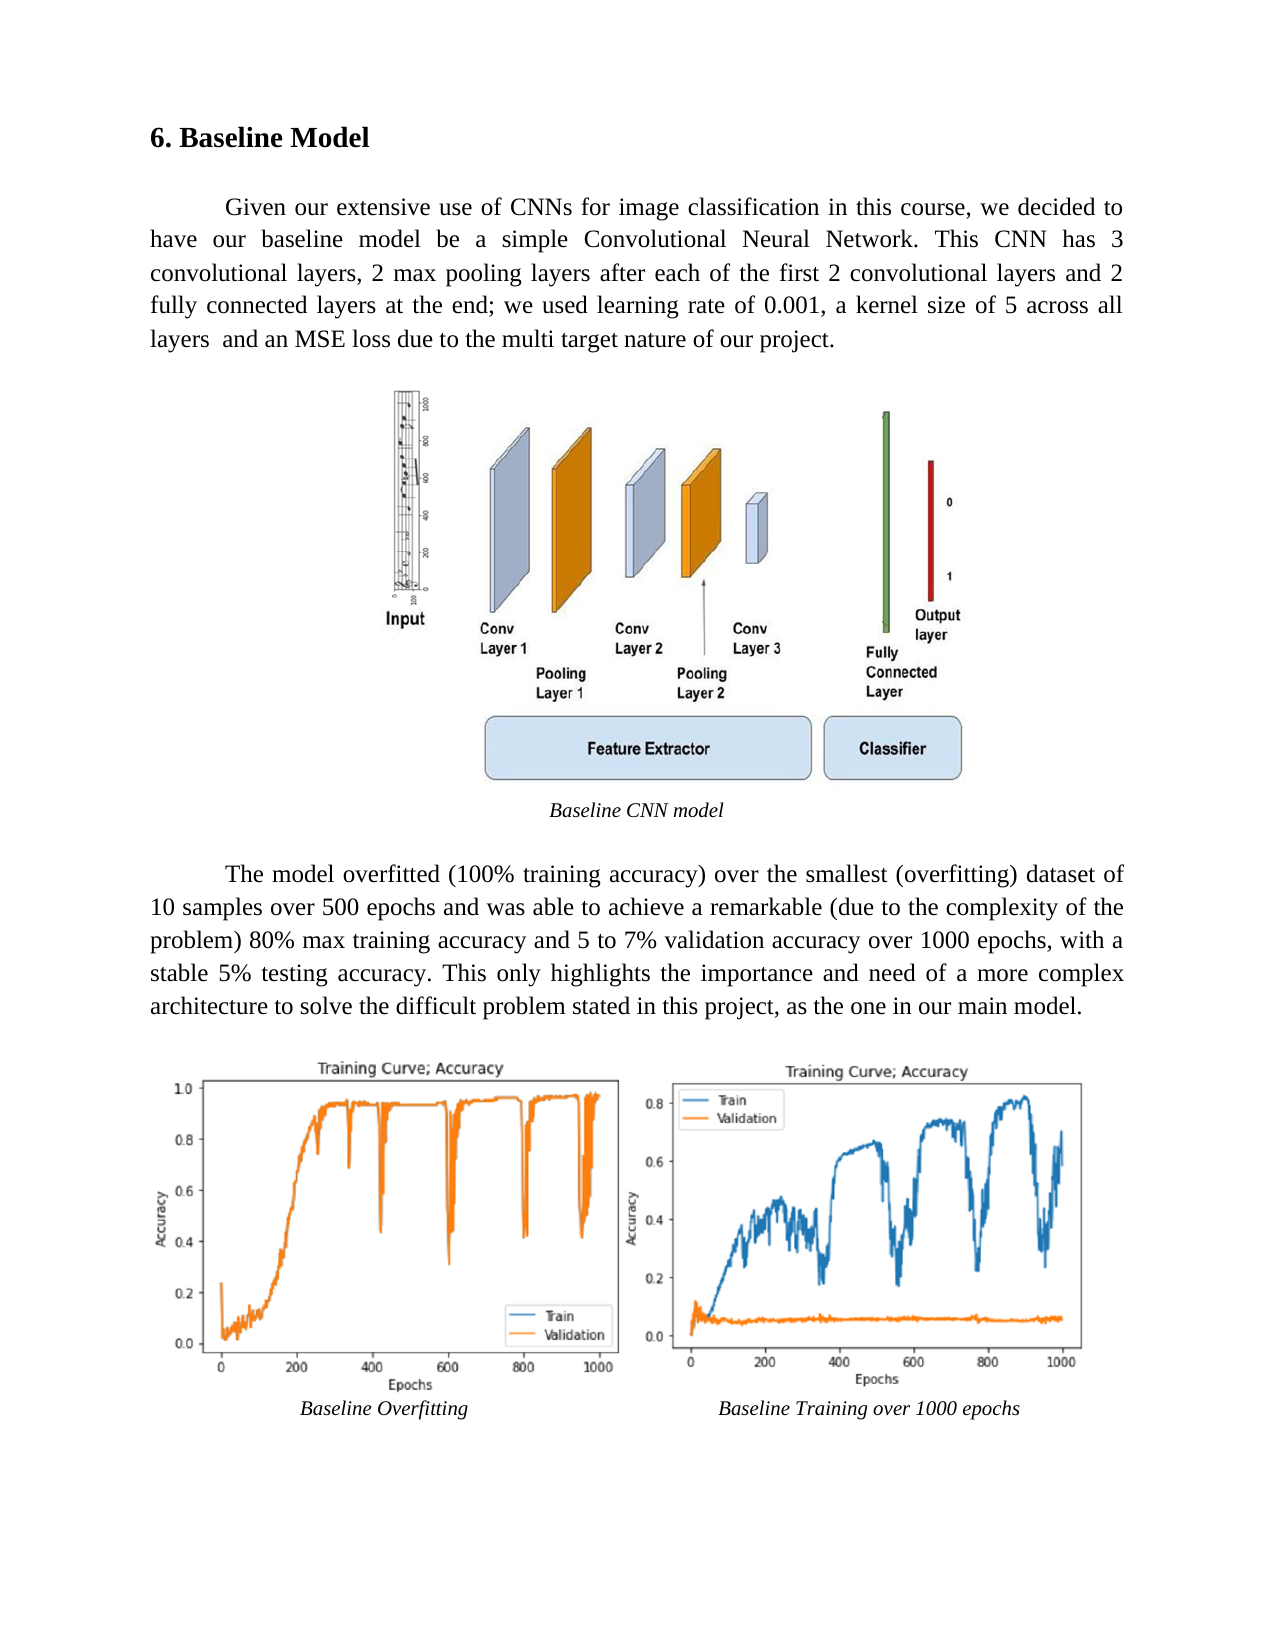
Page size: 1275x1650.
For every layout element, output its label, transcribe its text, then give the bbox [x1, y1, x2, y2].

text 6. Baseline Model [150, 120, 1125, 153]
text Given our extensive use of CNNs for image classification in this course, we decided to have our baseline model be a simple Convolutional Neural Network. This CNN has 3 convolutional layers, 2 max pooling layers after each of the first 2 convolutional layers and 2 fully connected layers at the end; we used learning rate of 0.001, a kernel size of 5 across all layers and an MSE loss due to the multi target nature of our project. [150, 192, 1125, 352]
text The model overfitted (100% training accuracy) over the smallest (overfitting) dataset of 10 samples over 500 epochs and was able to achieve a remarkable (due to the complexity of the problem) 80% max training accuracy and 5 to 7% validation accuracy over 1000 epochs, with a stable 5% testing accuracy. This only highlights the importance and need of a more complex architecture to solve the difficult problem stated in this project, as the one in our main model. [150, 859, 1125, 1020]
picture [150, 1057, 1088, 1393]
text Baseline CNN model [150, 798, 1125, 822]
picture [373, 389, 977, 795]
text Baseline Overfitting Baseline Training over 1000 epochs [225, 1396, 1125, 1420]
